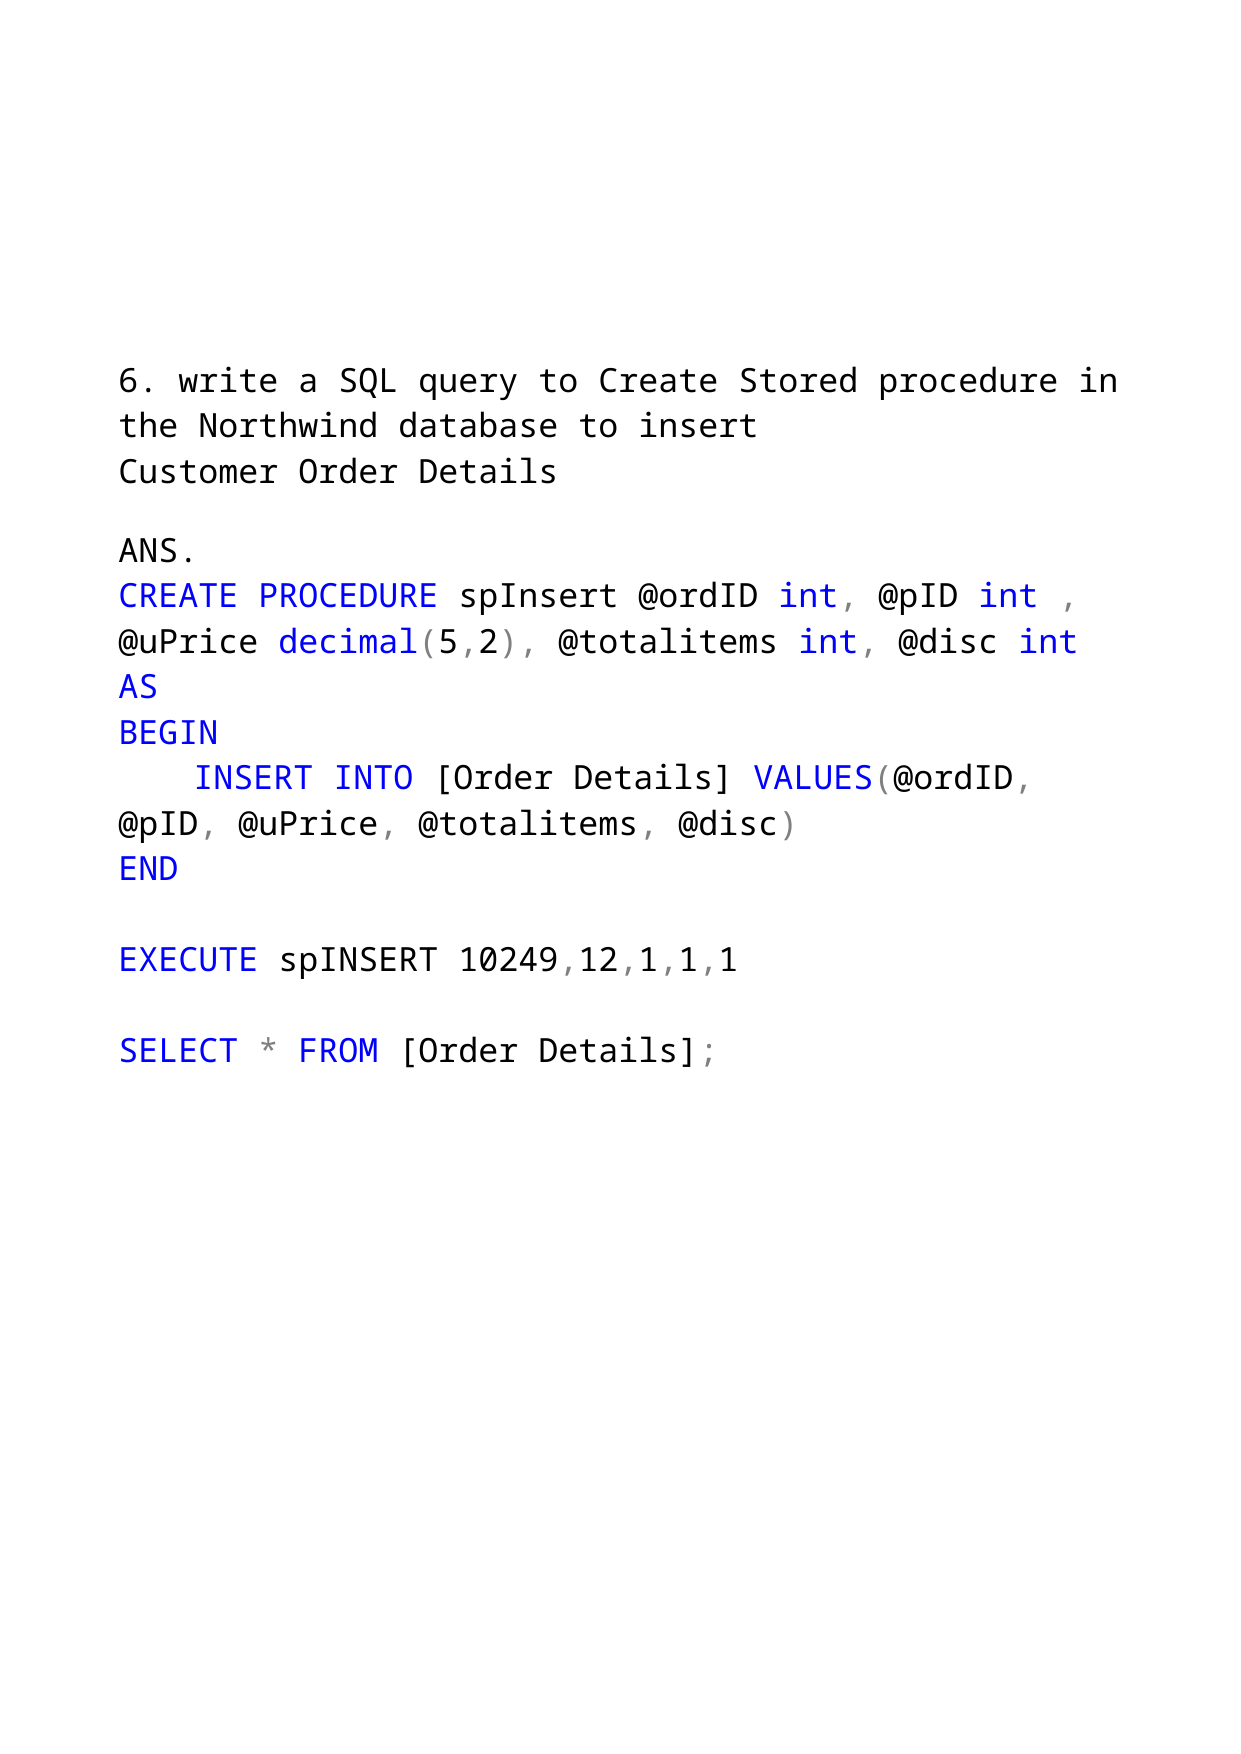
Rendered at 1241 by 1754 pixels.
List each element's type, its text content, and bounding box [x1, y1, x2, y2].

text ANS. [118, 527, 1122, 572]
text Customer Order Details [118, 447, 1122, 493]
text CREATE PROCEDURE spInsert @ordID int, @pID int , @uPrice decimal(5,2), @totalitems int, @disc int [118, 572, 1122, 663]
text END [118, 845, 1122, 890]
text EXECUTE spINSERT 10249,12,1,1,1 [118, 936, 1122, 981]
text 6. write a SQL query to Create Stored procedure in the Northwind database to insert [118, 357, 1122, 447]
text BEGIN [118, 708, 1122, 754]
text INSERT INTO [Order Details] VALUES(@ordID, @pID, @uPrice, @totalitems, @disc) [118, 754, 1122, 845]
text AS [118, 663, 1122, 708]
text SELECT * FROM [Order Details]; [118, 1026, 1122, 1072]
